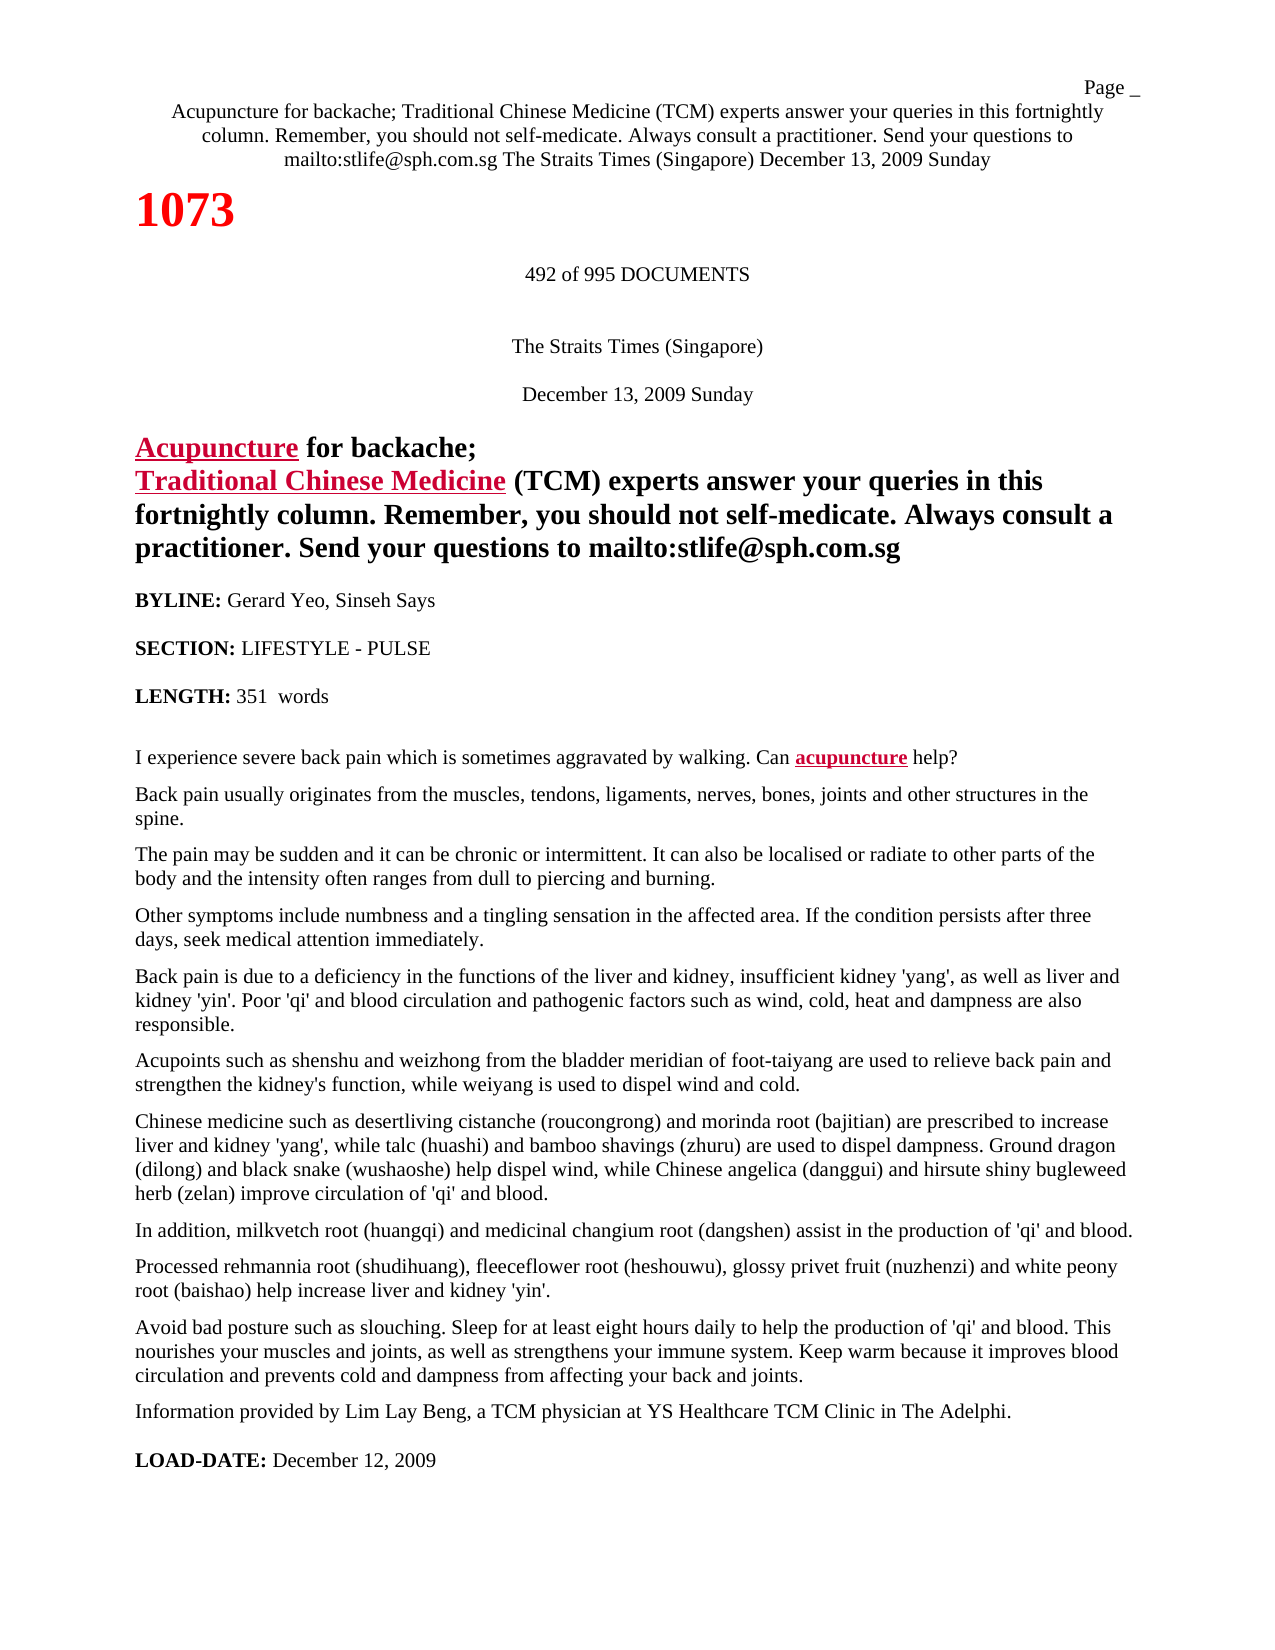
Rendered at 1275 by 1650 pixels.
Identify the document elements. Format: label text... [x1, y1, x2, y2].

text SECTION: LIFESTYLE - PULSE [135, 636, 1140, 660]
text December 13, 2009 Sunday [260, 382, 1015, 406]
text Back pain usually originates from the muscles, tendons, ligaments, nerves, bones, joints and other structures in the spine. [135, 782, 1140, 830]
text BYLINE: Gerard Yeo, Sinseh Says [135, 588, 1140, 612]
text LOAD-DATE: December 12, 2009 [135, 1448, 1140, 1472]
text 492 of 995 DOCUMENTS [135, 262, 1140, 286]
text Information provided by Lim Lay Beng, a TCM physician at YS Healthcare TCM Clinic in The Adelphi. [135, 1399, 1140, 1423]
text The pain may be sudden and it can be chronic or intermittent. It can also be localised or radiate to other parts of the body and the intensity often ranges from dull to piercing and burning. [135, 842, 1140, 890]
text The Straits Times (Singapore) [135, 334, 1140, 358]
text I experience severe back pain which is sometimes aggravated by walking. Can acupuncture help? [135, 745, 1140, 769]
text Processed rehmannia root (shudihuang), fleeceflower root (heshouwu), glossy privet fruit (nuzhenzi) and white peony root (baishao) help increase liver and kidney 'yin'. [135, 1254, 1140, 1302]
text Acupoints such as shenshu and weizhong from the bladder meridian of foot-taiyang are used to relieve back pain and strengthen the kidney's function, while weiyang is used to dispel wind and cold. [135, 1048, 1140, 1096]
text Back pain is due to a deficiency in the functions of the liver and kidney, insufficient kidney 'yang', as well as liver and kidney 'yin'. Poor 'qi' and blood circulation and pathogenic factors such as wind, cold, heat and dampness are also responsible. [135, 963, 1140, 1036]
text In addition, milkvetch root (huangqi) and medicinal changium root (dangshen) assist in the production of 'qi' and blood. [135, 1218, 1140, 1242]
text Chinese medicine such as desertliving cistanche (roucongrong) and morinda root (bajitian) are prescribed to increase liver and kidney 'yang', while talc (huashi) and bamboo shavings (zhuru) are used to dispel dampness. Ground dragon (dilong) and black snake (wushaoshe) help dispel wind, while Chinese angelica (danggui) and hirsute shiny bugleweed herb (zelan) improve circulation of 'qi' and blood. [135, 1109, 1140, 1205]
text 1073 [135, 180, 1140, 237]
text LENGTH: 351 words [135, 684, 1140, 708]
text Acupuncture for backache; [135, 430, 1140, 463]
text Avoid bad posture such as slouching. Sleep for at least eight hours daily to help the production of 'qi' and blood. This nourishes your muscles and joints, as well as strengthens your immune system. Keep warm because it improves blood circulation and prevents cold and dampness from affecting your back and joints. [135, 1315, 1140, 1387]
text Traditional Chinese Medicine (TCM) experts answer your queries in this fortnightly column. Remember, you should not self-medicate. Always consult a practitioner. Send your questions to mailto:stlife@sph.com.sg [135, 463, 1140, 564]
text Other symptoms include numbness and a tingling sensation in the affected area. If the condition persists after three days, seek medical attention immediately. [135, 903, 1140, 951]
